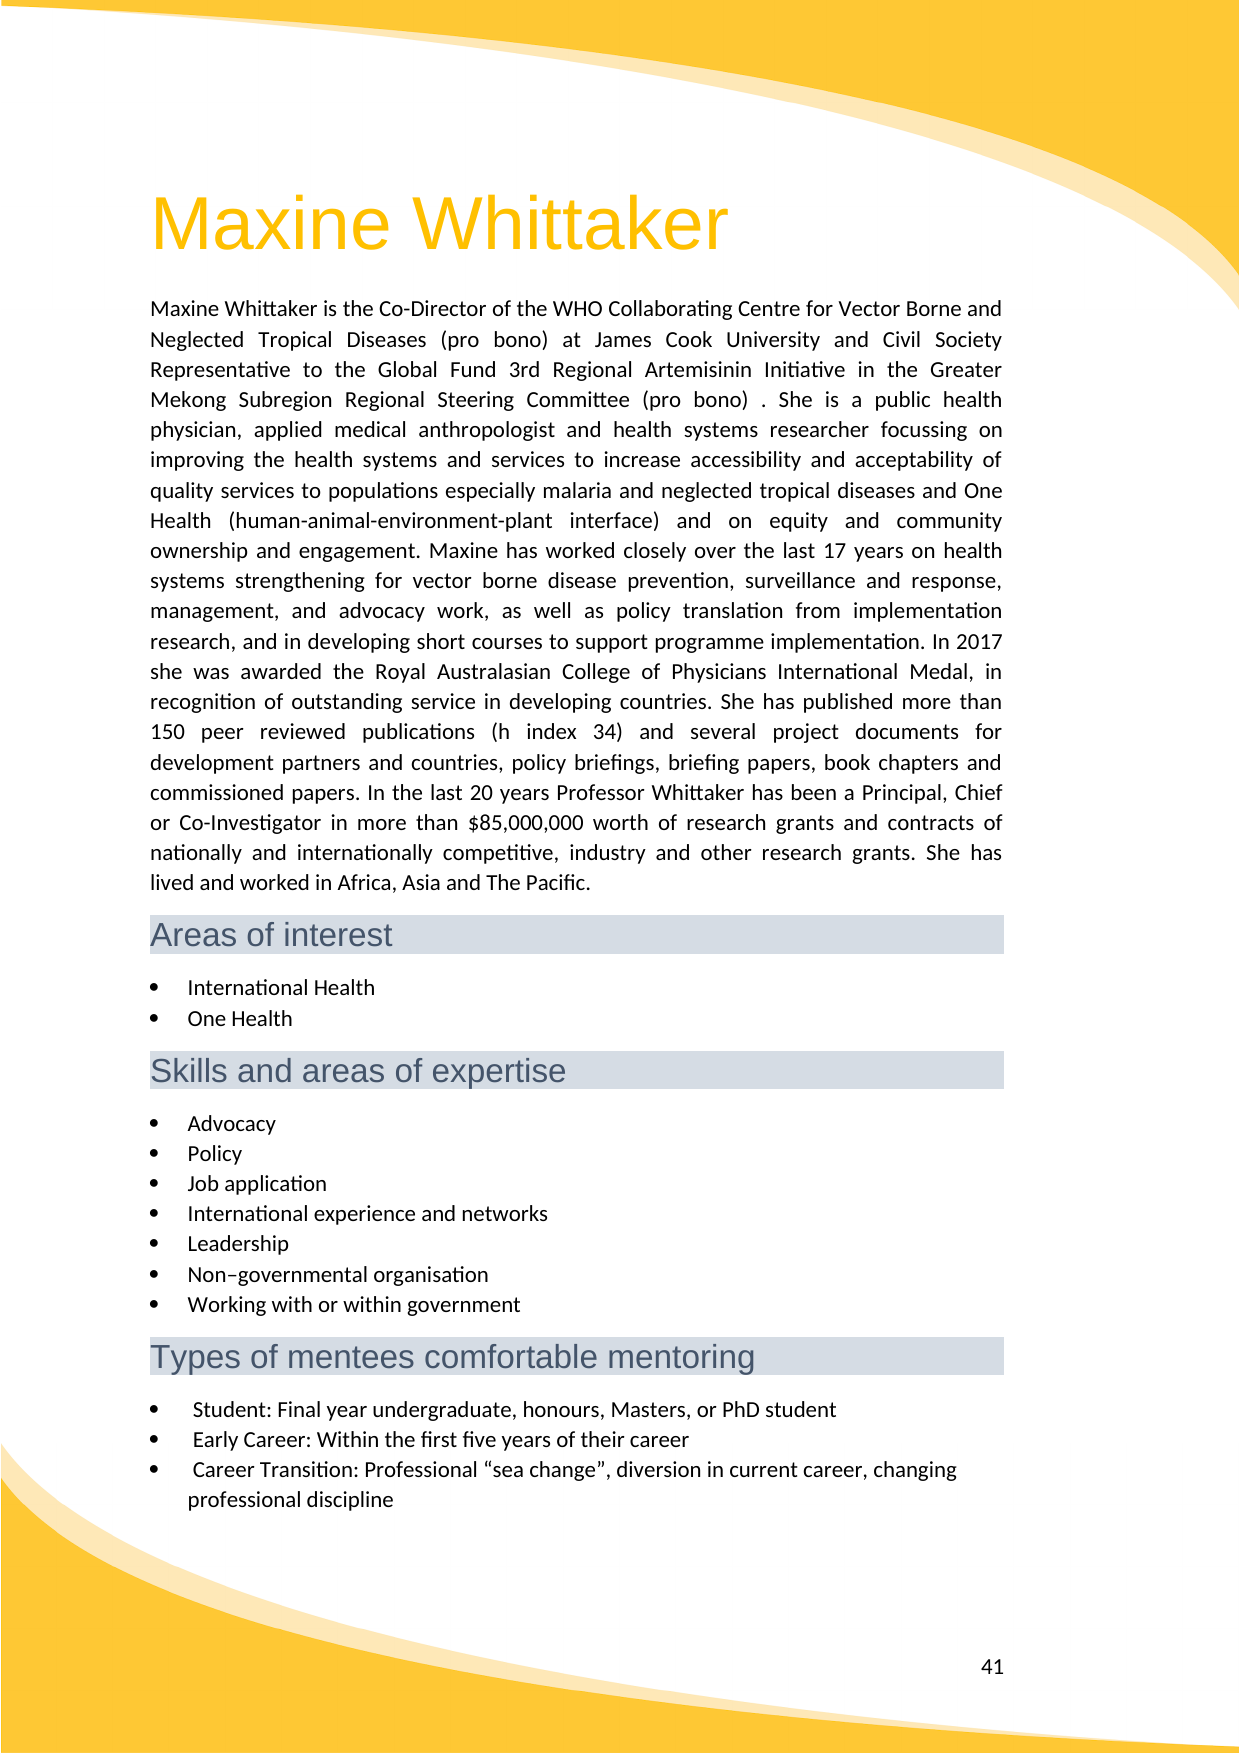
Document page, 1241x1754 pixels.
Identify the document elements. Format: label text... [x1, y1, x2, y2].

subtitle Areas of interest [150, 915, 1004, 954]
text Maxine Whittaker is the Co-Director of the WHO Collaborating Centre for Vector Borne and Neglected Tropical Diseases (pro bono) at James Cook University and Civil Society Representative to the Global Fund 3rd Regional Artemisinin Initiative in the Greater Mekong Subregion Regional Steering Committee (pro bono) . She is a public health physician, applied medical anthropologist and health systems researcher focussing on improving the health systems and services to increase accessibility and acceptability of quality services to populations especially malaria and neglected tropical diseases and One Health (human-animal-environment-plant interface) and on equity and community ownership and engagement. Maxine has worked closely over the last 17 years on health systems strengthening for vector borne disease prevention, surveillance and response, management, and advocacy work, as well as policy translation from implementation research, and in developing short courses to support programme implementation. In 2017 she was awarded the Royal Australasian College of Physicians International Medal, in recognition of outstanding service in developing countries. She has published more than 150 peer reviewed publications (h index 34) and several project documents for development partners and countries, policy briefings, briefing papers, book chapters and commissioned papers. In the last 20 years Professor Whittaker has been a Principal, Chief or Co-Investigator in more than $85,000,000 worth of research grants and contracts of nationally and internationally competitive, industry and other research grants. She has lived and worked in Africa, Asia and The Pacific. [150, 294, 1004, 897]
list Early Career: Within the first five years of their career [150, 1425, 1004, 1453]
list Non–governmental organisation [150, 1260, 1004, 1288]
list International experience and networks [150, 1199, 1004, 1227]
picture [1, 1443, 1239, 1753]
list Student: Final year undergraduate, honours, Masters, or PhD student [150, 1395, 1004, 1423]
list One Health [150, 1004, 1004, 1032]
list Working with or within government [150, 1290, 1004, 1318]
list Career Transition: Professional “sea change”, diversion in current career, changing professional discipline [150, 1455, 1004, 1514]
subtitle Skills and areas of expertise [150, 1051, 1004, 1089]
list Policy [150, 1139, 1004, 1167]
list Leadership [150, 1229, 1004, 1258]
list Advocacy [150, 1109, 1004, 1137]
list Job application [150, 1169, 1004, 1197]
picture [1, 0, 1239, 310]
text Maxine Whittaker [150, 179, 1004, 265]
list International Health [150, 973, 1004, 1002]
subtitle Types of mentees comfortable mentoring [150, 1337, 1004, 1375]
